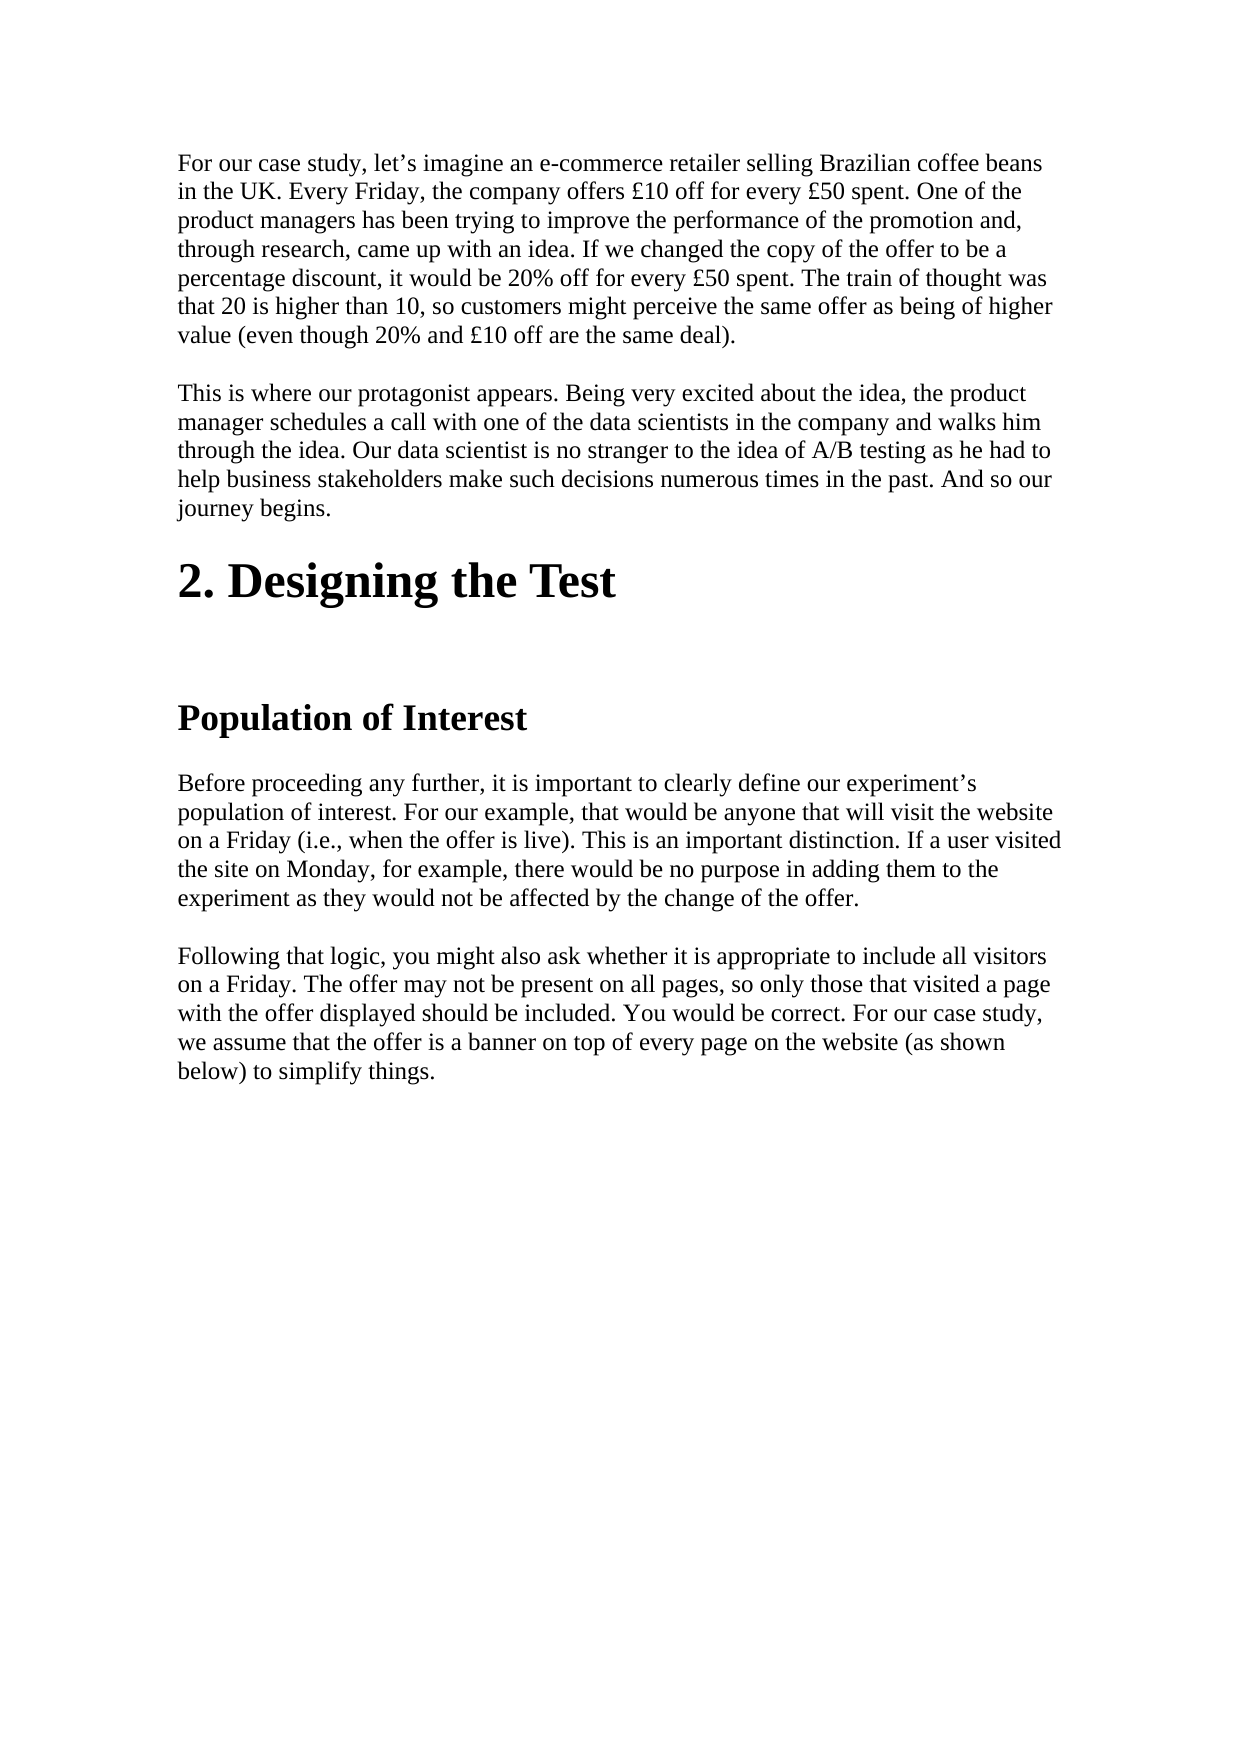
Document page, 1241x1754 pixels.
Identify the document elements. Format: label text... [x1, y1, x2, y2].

text This is where our protagonist appears. Being very excited about the idea, the product manager schedules a call with one of the data scientists in the company and walks him through the idea. Our data scientist is no stranger to the idea of A/B testing as he had to help business stakeholders make such decisions numerous times in the past. And so our journey begins. [177, 378, 1063, 522]
text 2. Designing the Test [177, 551, 1063, 608]
text For our case study, let’s imagine an e-commerce retailer selling Brazilian coffee beans in the UK. Every Friday, the company offers £10 off for every £50 spent. One of the product managers has been trying to improve the performance of the promotion and, through research, came up with an idea. If we changed the copy of the offer to be a percentage discount, it would be 20% off for every £50 spent. The train of thought was that 20 is higher than 10, so customers might perceive the same offer as being of higher value (even though 20% and £10 off are the same deal). [177, 148, 1063, 349]
text Before proceeding any further, it is important to clearly define our experiment’s population of interest. For our example, that would be anyone that will visit the website on a Friday (i.e., when the offer is live). This is an important distinction. If a user visited the site on Monday, for example, there would be no purpose in adding them to the experiment as they would not be affected by the change of the offer. [177, 768, 1063, 912]
text Following that logic, you might also ask whether it is appropriate to include all visitors on a Friday. The offer may not be present on all pages, so only those that visited a page with the offer displayed should be included. You would be correct. For our case study, we assume that the offer is a banner on top of every page on the website (as shown below) to simplify things. [177, 941, 1063, 1084]
text Population of Interest [177, 696, 1063, 739]
